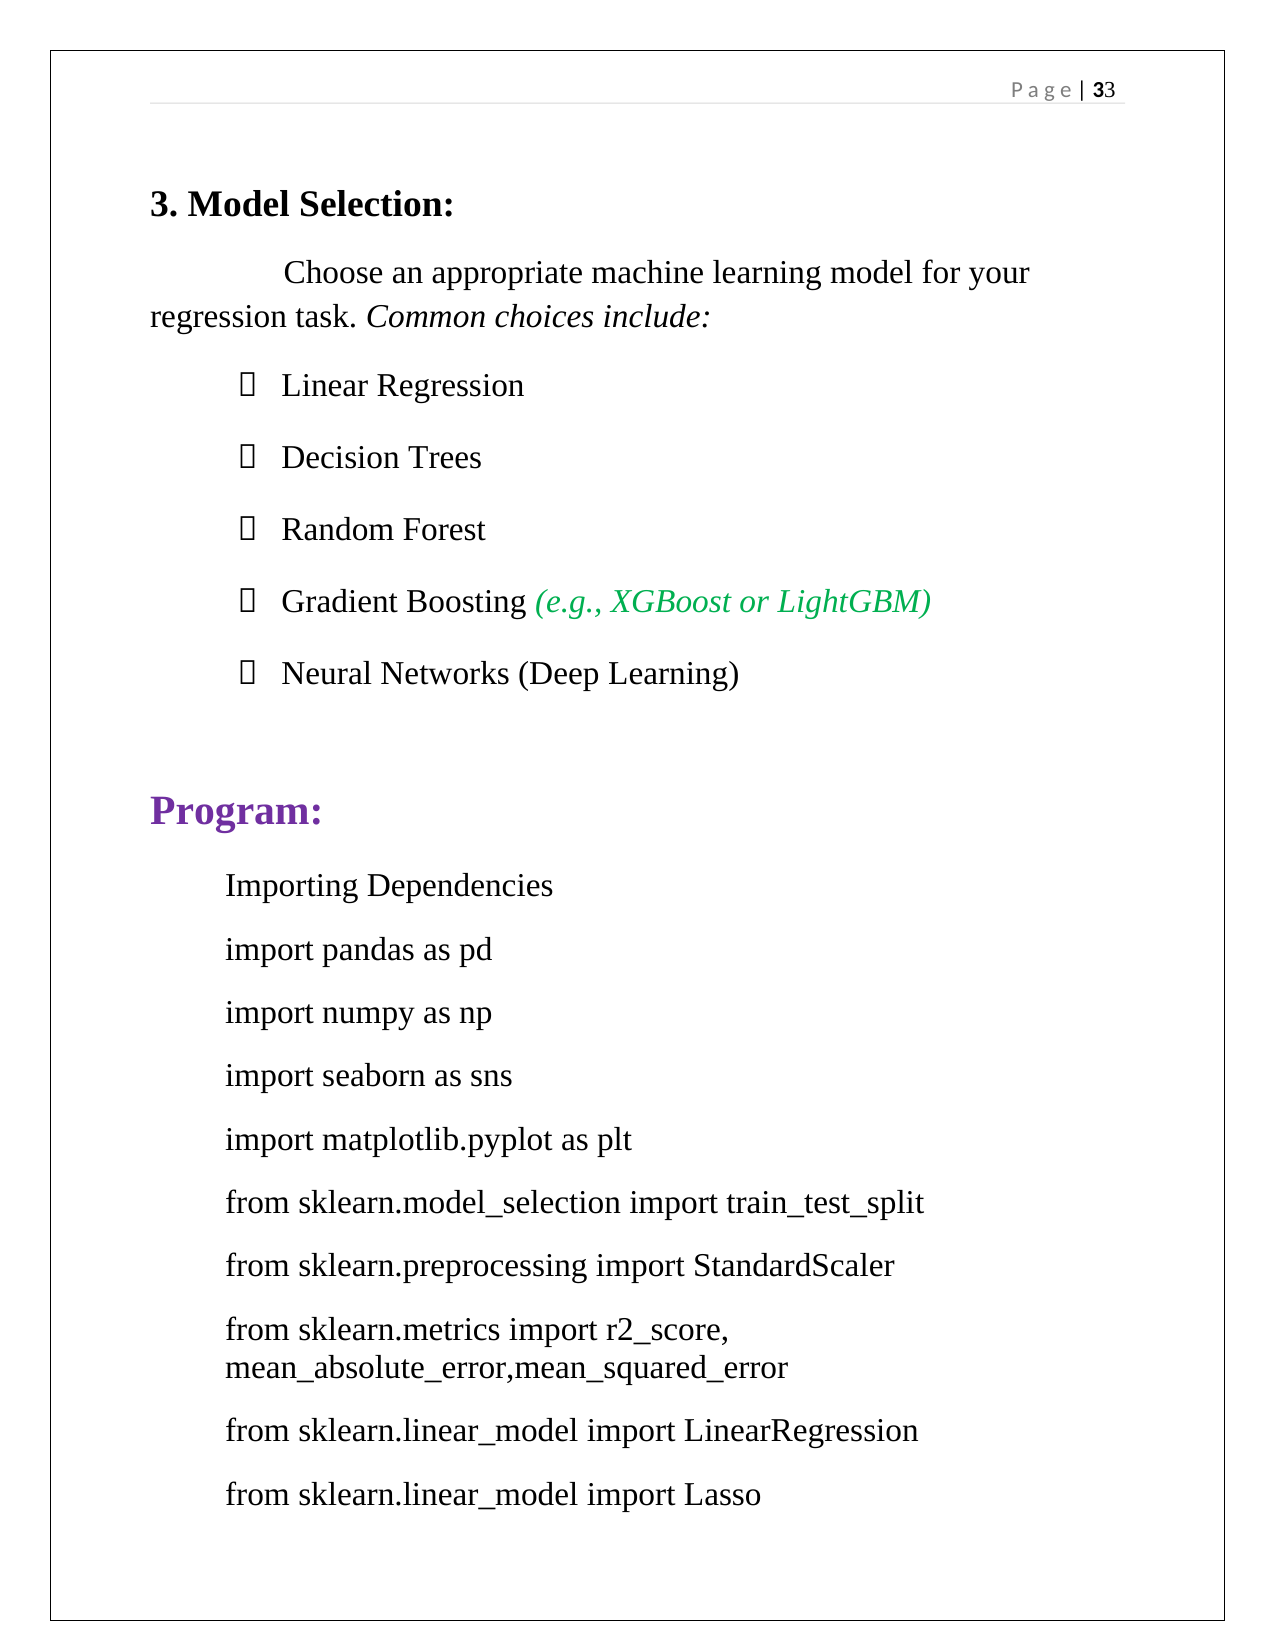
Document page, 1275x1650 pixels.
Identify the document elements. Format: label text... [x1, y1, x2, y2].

list Decision Trees [237, 433, 1164, 478]
subtitle Program: [150, 786, 1164, 833]
text Choose an appropriate machine learning model for your regression task. Common choices include: [150, 252, 1032, 334]
list Gradient Boosting (e.g., XGBoost or LightGBM) [237, 577, 1164, 622]
list Random Forest [237, 505, 1164, 550]
text from sklearn.linear_model import LinearRegression from sklearn.linear_model import Lasso [225, 1411, 921, 1512]
subtitle Model Selection: [150, 181, 1164, 224]
list Neural Networks (Deep Learning) [237, 649, 1164, 694]
list Linear Regression [237, 361, 1164, 407]
text Importing Dependencies import pandas as pd import numpy as np import seaborn as sns [225, 866, 556, 1093]
text from sklearn.model_selection import train_test_split from sklearn.preprocessing import StandardScaler [225, 1182, 927, 1284]
text import matplotlib.pyplot as plt [225, 1119, 1164, 1157]
text from sklearn.metrics import r2_score, mean_absolute_error,mean_squared_error [225, 1309, 791, 1385]
